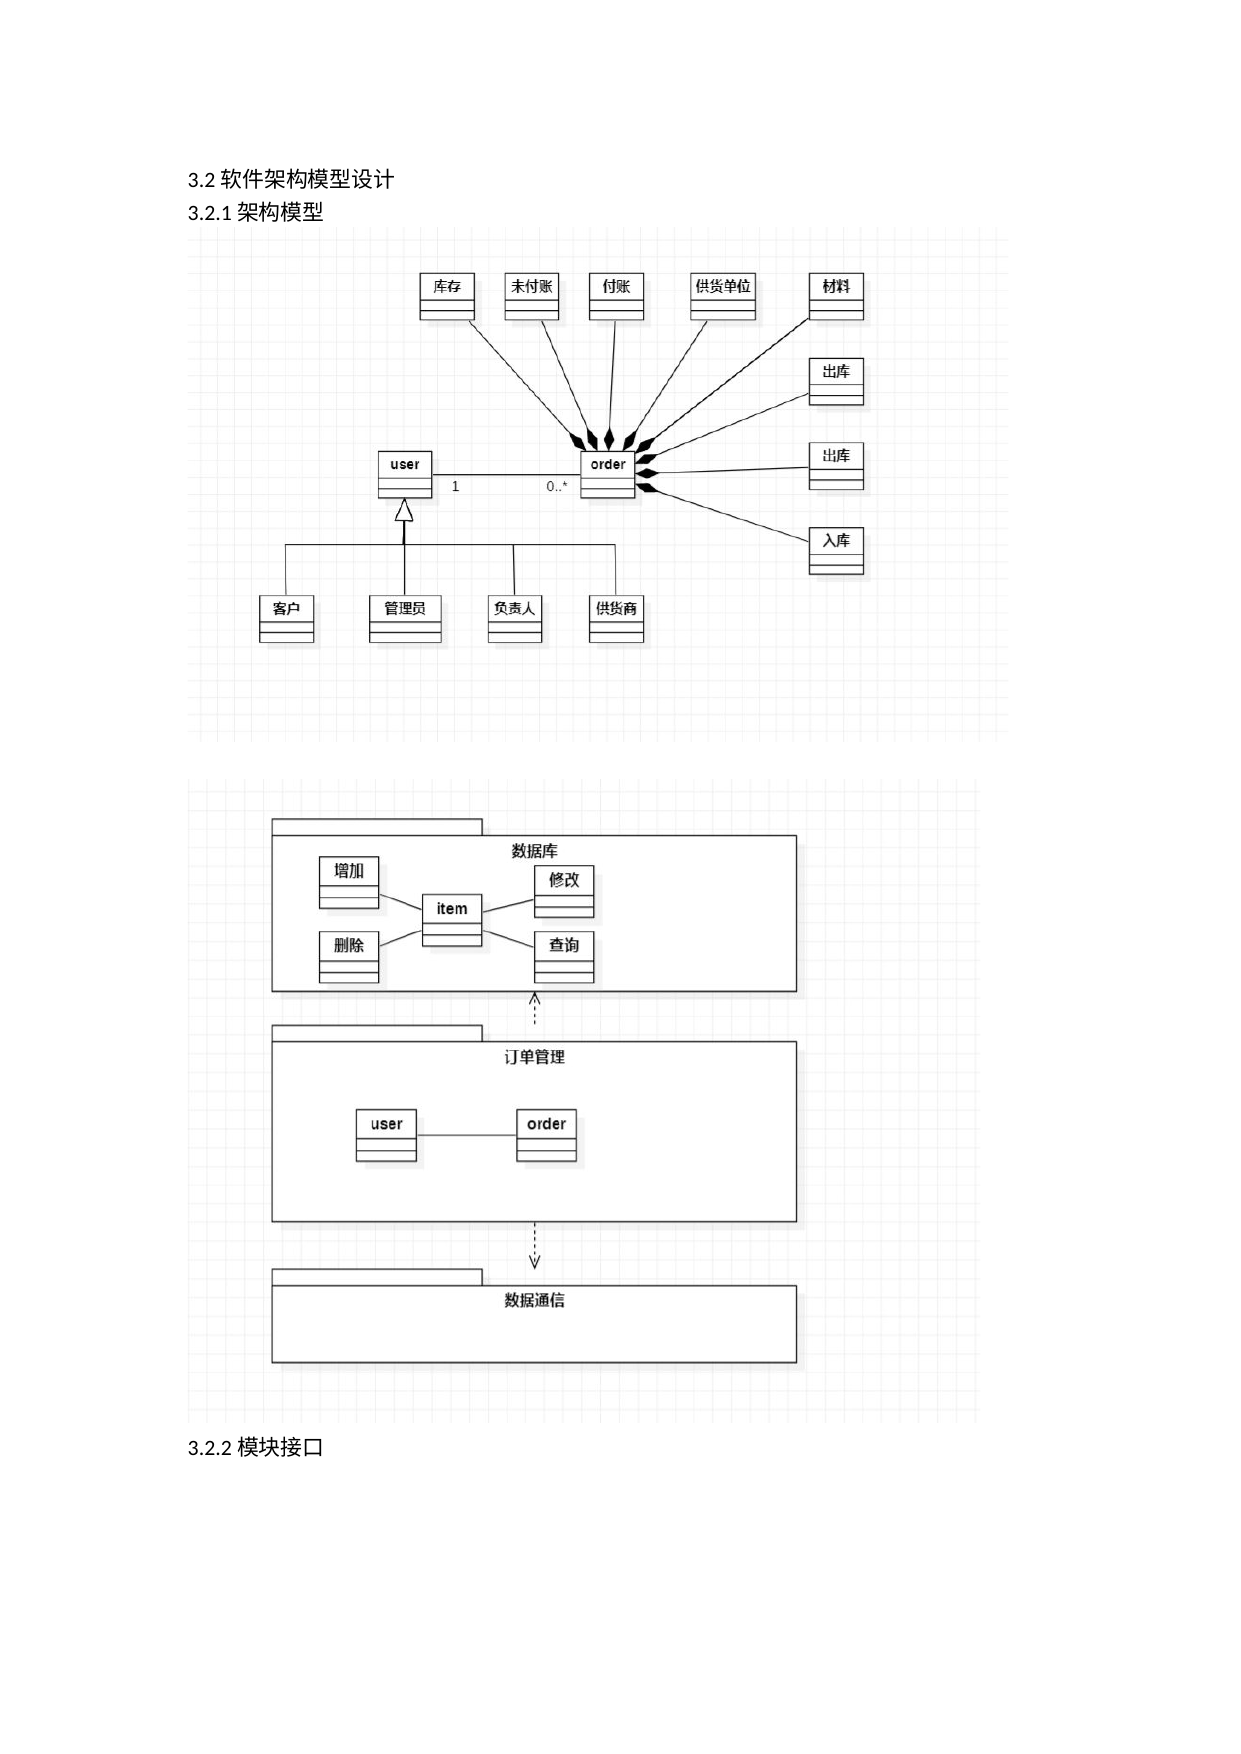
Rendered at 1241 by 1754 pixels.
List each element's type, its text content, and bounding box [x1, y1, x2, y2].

text 3.2 软件架构模型设计 [187, 162, 1053, 194]
picture [187, 779, 981, 1423]
text 3.2.2 模块接口 [187, 1429, 1053, 1462]
picture [187, 227, 1009, 742]
text 3.2.1 架构模型 [187, 194, 1053, 227]
